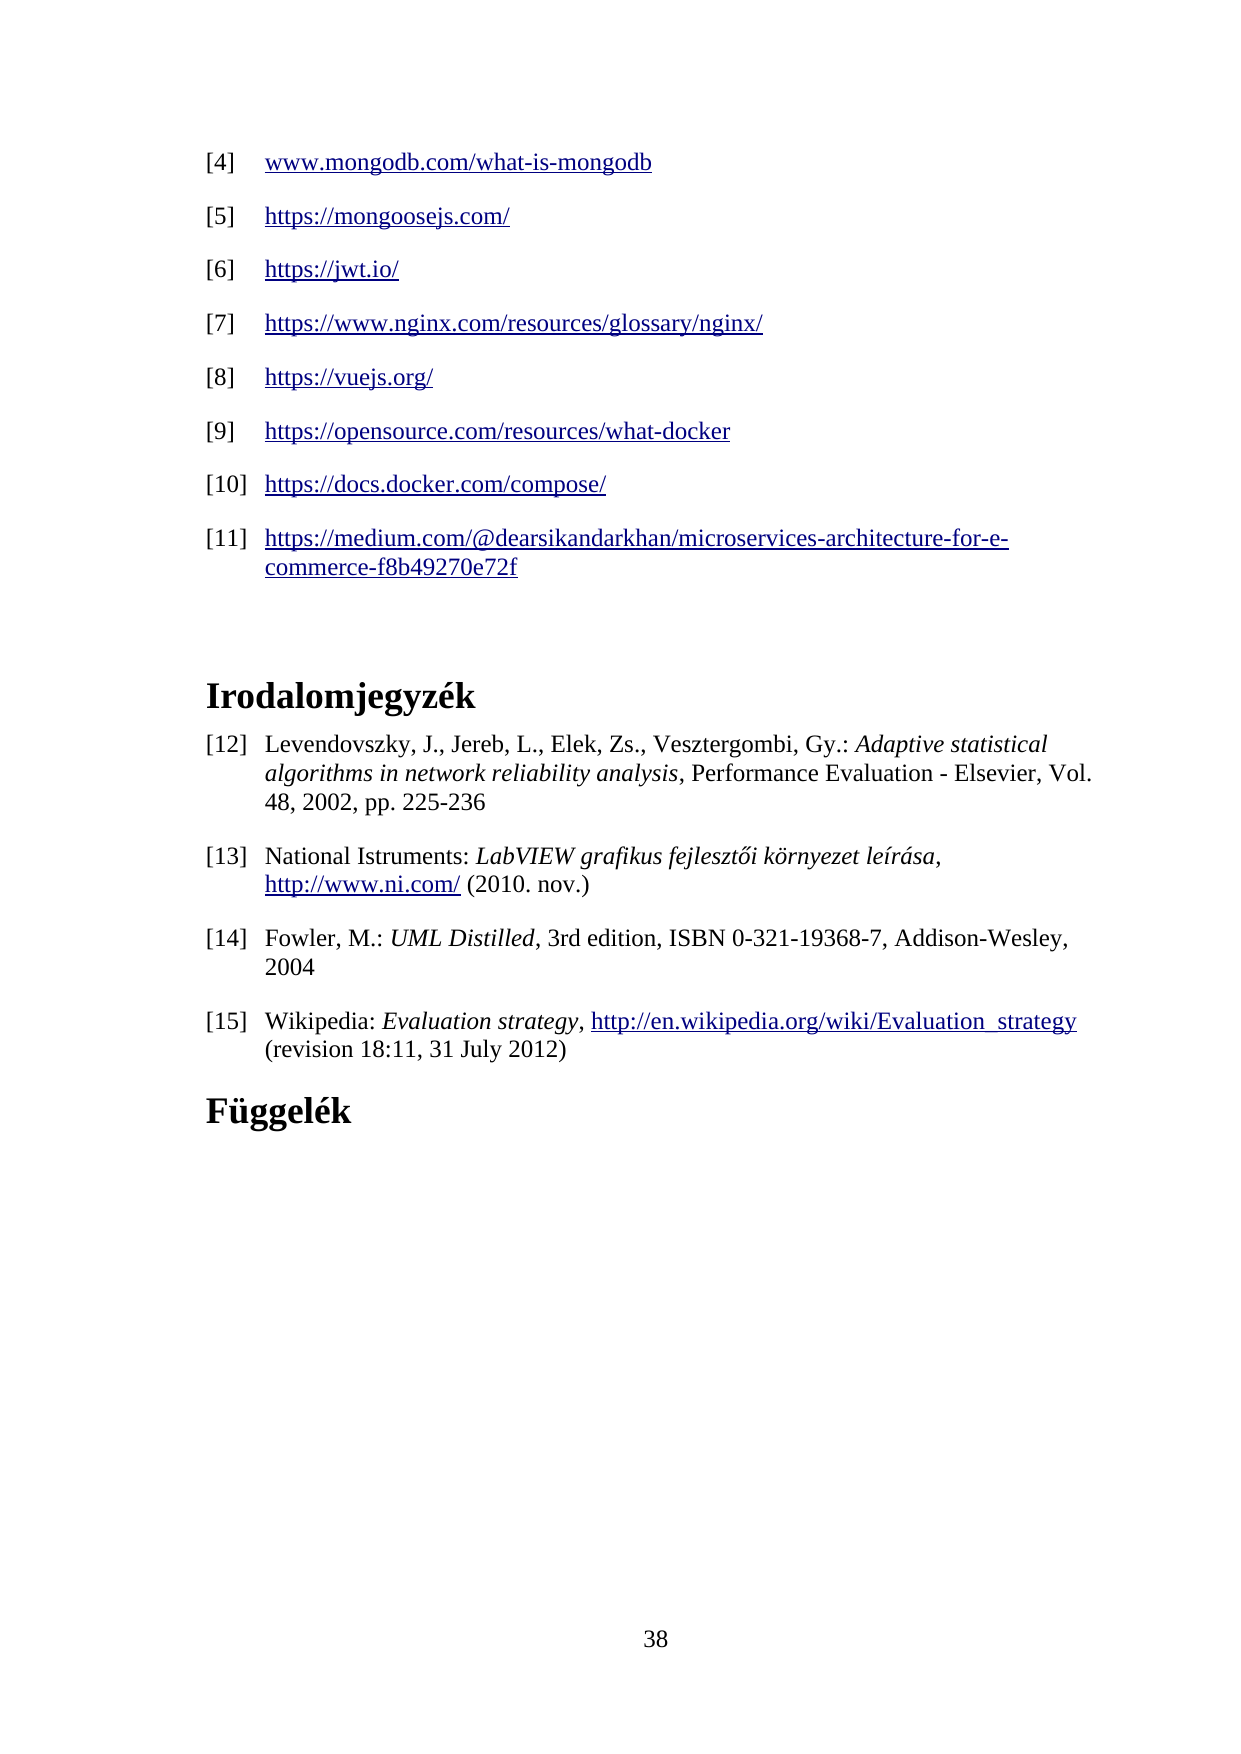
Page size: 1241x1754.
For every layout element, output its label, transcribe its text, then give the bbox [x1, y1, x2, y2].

text https://medium.com/@dearsikandarkhan/microservices-architecture-for-e-commerce-f8b49270e72f [206, 523, 1093, 581]
text Irodalomjegyzék [206, 674, 1093, 717]
text https://jwt.io/ [206, 254, 1093, 283]
text Wikipedia: Evaluation strategy, http://en.wikipedia.org/wiki/Evaluation_strategy (revision 18:11, 31 July 2012) [206, 1006, 1093, 1063]
text https://opensource.com/resources/what-docker [206, 416, 1093, 444]
text https://mongoosejs.com/ [206, 201, 1093, 229]
text www.mongodb.com/what-is-mongodb [206, 147, 1093, 176]
text Levendovszky, J., Jereb, L., Elek, Zs., Vesztergombi, Gy.: Adaptive statistical algorithms in network reliability analysis, Performance Evaluation - Elsevier, Vol. 48, 2002, pp. 225-236 [206, 729, 1093, 816]
text National Istruments: LabVIEW grafikus fejlesztői környezet leírása, http://www.ni.com/ (2010. nov.) [206, 841, 1093, 898]
text https://www.nginx.com/resources/glossary/nginx/ [206, 308, 1093, 337]
text Fowler, M.: UML Distilled, 3rd edition, ISBN 0-321-19368-7, Addison-Wesley, 2004 [206, 923, 1093, 981]
text Függelék [206, 1088, 1093, 1131]
text https://docs.docker.com/compose/ [206, 469, 1093, 498]
text https://vuejs.org/ [206, 362, 1093, 391]
